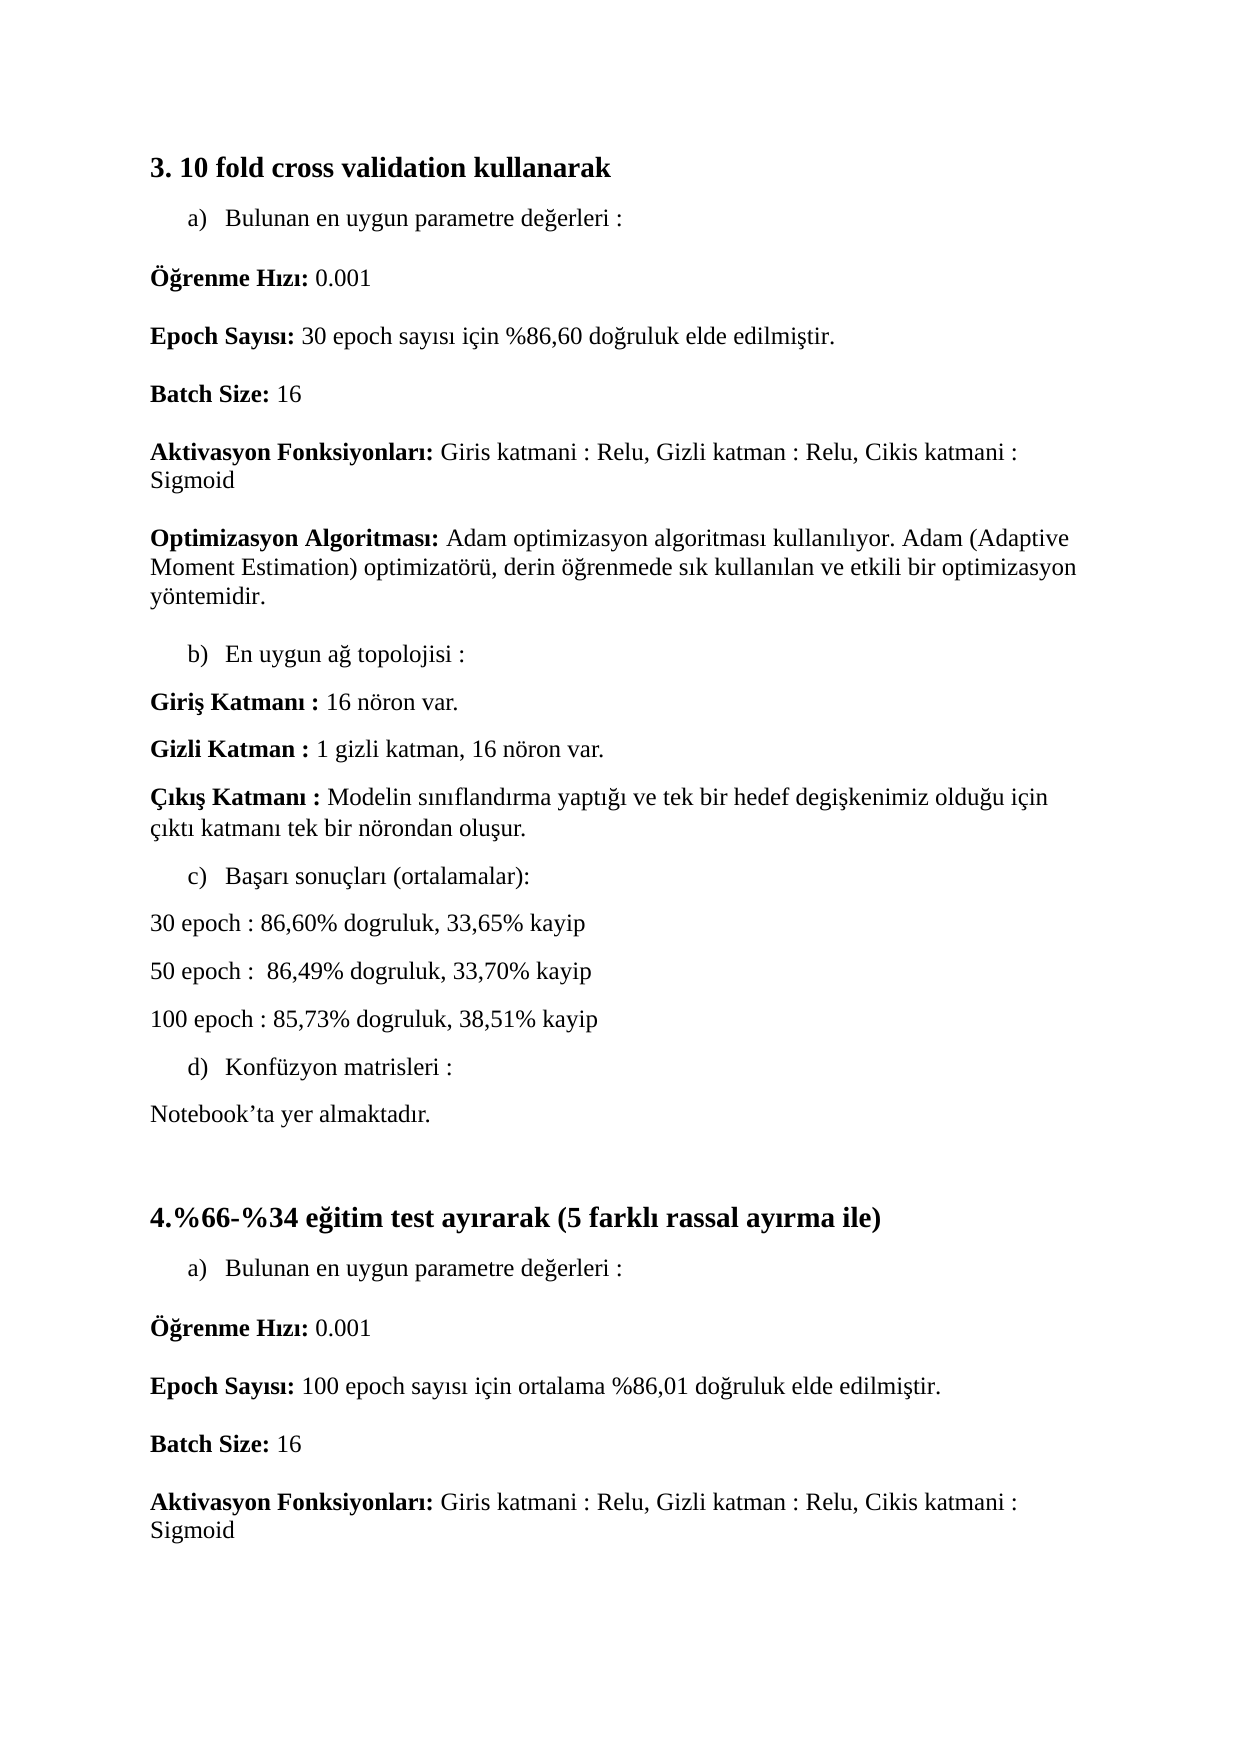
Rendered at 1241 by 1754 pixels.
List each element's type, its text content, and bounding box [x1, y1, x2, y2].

list En uygun ağ topolojisi : [187, 639, 1090, 668]
text Gizli Katman : 1 gizli katman, 16 nöron var. [150, 734, 1090, 763]
text Batch Size: 16 [150, 1429, 1090, 1457]
text 3. 10 fold cross validation kullanarak [150, 150, 1090, 183]
text 100 epoch : 85,73% dogruluk, 38,51% kayip [150, 1004, 1090, 1033]
text Giriş Katmanı : 16 nöron var. [150, 687, 1090, 715]
text Notebook’ta yer almaktadır. [150, 1099, 1090, 1128]
text Çıkış Katmanı : Modelin sınıflandırma yaptığı ve tek bir hedef degişkenimiz olduğu için çıktı katmanı tek bir nörondan oluşur. [150, 782, 1090, 842]
text Aktivasyon Fonksiyonları: Giris katmani : Relu, Gizli katman : Relu, Cikis katmani : Sigmoid [150, 1487, 1090, 1544]
text 50 epoch : 86,49% dogruluk, 33,70% kayip [150, 956, 1090, 985]
list Bulunan en uygun parametre değerleri : [187, 1253, 1090, 1281]
text Optimizasyon Algoritması: Adam optimizasyon algoritması kullanılıyor. Adam (Adaptive Moment Estimation) optimizatörü, derin öğrenmede sık kullanılan ve etkili bir optimizasyon yöntemidir. [150, 523, 1090, 610]
text Batch Size: 16 [150, 379, 1090, 408]
text 4.%66-%34 eğitim test ayırarak (5 farklı rassal ayırma ile) [150, 1200, 1090, 1233]
text Öğrenme Hızı: 0.001 [150, 263, 1090, 292]
list Konfüzyon matrisleri : [187, 1052, 1090, 1080]
list Bulunan en uygun parametre değerleri : [187, 203, 1090, 232]
text 30 epoch : 86,60% dogruluk, 33,65% kayip [150, 908, 1090, 937]
text Aktivasyon Fonksiyonları: Giris katmani : Relu, Gizli katman : Relu, Cikis katmani : Sigmoid [150, 437, 1090, 494]
text Epoch Sayısı: 30 epoch sayısı için %86,60 doğruluk elde edilmiştir. [150, 321, 1090, 350]
text Öğrenme Hızı: 0.001 [150, 1313, 1090, 1342]
list Başarı sonuçları (ortalamalar): [187, 861, 1090, 889]
text Epoch Sayısı: 100 epoch sayısı için ortalama %86,01 doğruluk elde edilmiştir. [150, 1371, 1090, 1399]
